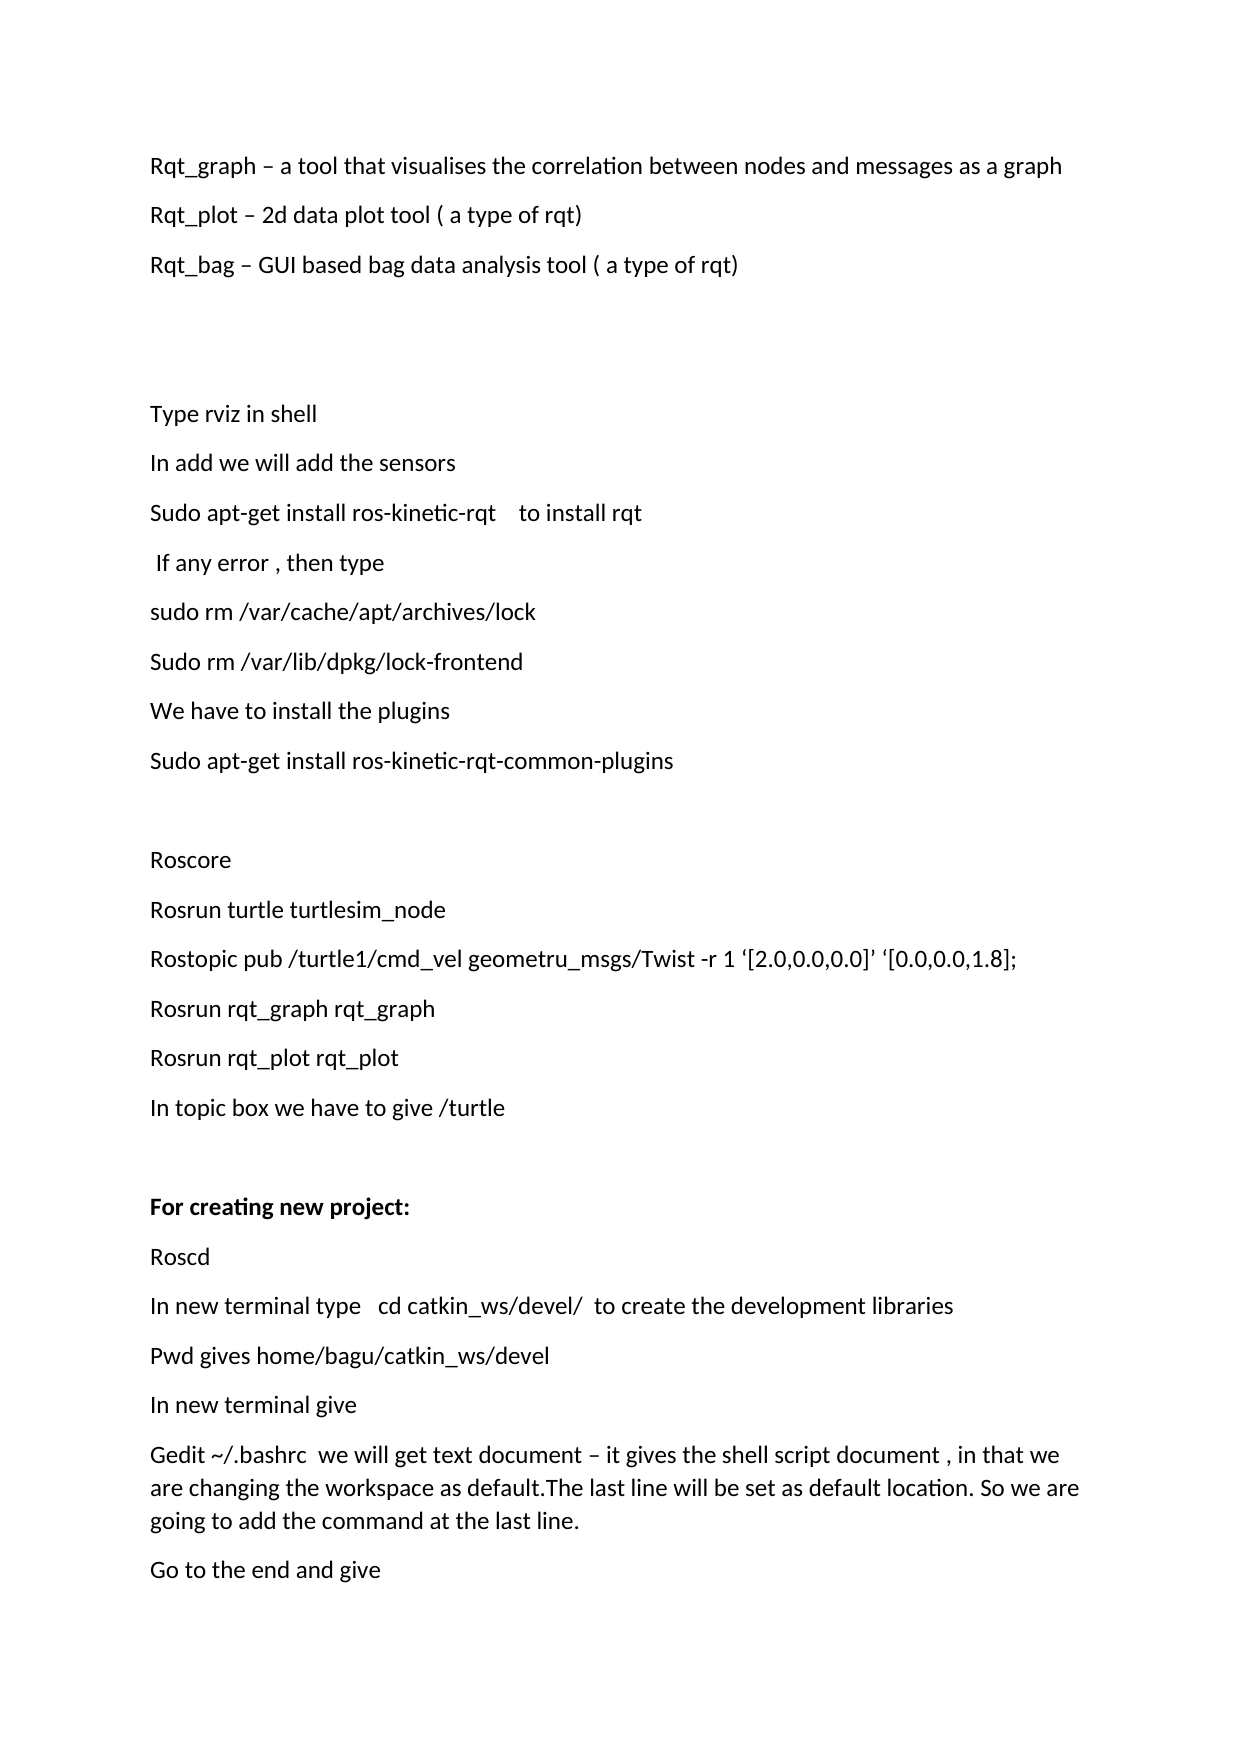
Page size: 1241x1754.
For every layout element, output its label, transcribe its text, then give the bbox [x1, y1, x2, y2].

text Rosrun rqt_graph rqt_graph [150, 993, 1090, 1023]
text We have to install the plugins [150, 695, 1090, 726]
text In new terminal type cd catkin_ws/devel/ to create the development libraries [150, 1290, 1090, 1321]
text Rqt_bag – GUI based bag data analysis tool ( a type of rqt) [150, 249, 1090, 280]
text In topic box we have to give /turtle [150, 1092, 1090, 1123]
text Rostopic pub /turtle1/cmd_vel geometru_msgs/Twist -r 1 ‘[2.0,0.0,0.0]’ ‘[0.0,0.0,1.8]; [150, 943, 1090, 974]
text Sudo rm /var/lib/dpkg/lock-frontend [150, 646, 1090, 676]
text Gedit ~/.bashrc we will get text document – it gives the shell script document , in that we are changing the workspace as default.The last line will be set as default location. So we are going to add the command at the last line. [150, 1439, 1090, 1536]
text Rqt_graph – a tool that visualises the correlation between nodes and messages as a graph [150, 150, 1090, 181]
text Rosrun turtle turtlesim_node [150, 894, 1090, 924]
text Sudo apt-get install ros-kinetic-rqt-common-plugins [150, 745, 1090, 776]
text If any error , then type [150, 547, 1090, 577]
text For creating new project: [150, 1191, 1090, 1222]
text Roscd [150, 1241, 1090, 1271]
text Sudo apt-get install ros-kinetic-rqt to install rqt [150, 497, 1090, 528]
text In new terminal give [150, 1389, 1090, 1420]
text Type rviz in shell [150, 398, 1090, 428]
text Roscore [150, 844, 1090, 875]
text Pwd gives home/bagu/catkin_ws/devel [150, 1340, 1090, 1371]
text In add we will add the sensors [150, 447, 1090, 478]
text Rosrun rqt_plot rqt_plot [150, 1042, 1090, 1073]
text Go to the end and give [150, 1554, 1090, 1585]
text sudo rm /var/cache/apt/archives/lock [150, 596, 1090, 627]
text Rqt_plot – 2d data plot tool ( a type of rqt) [150, 199, 1090, 230]
